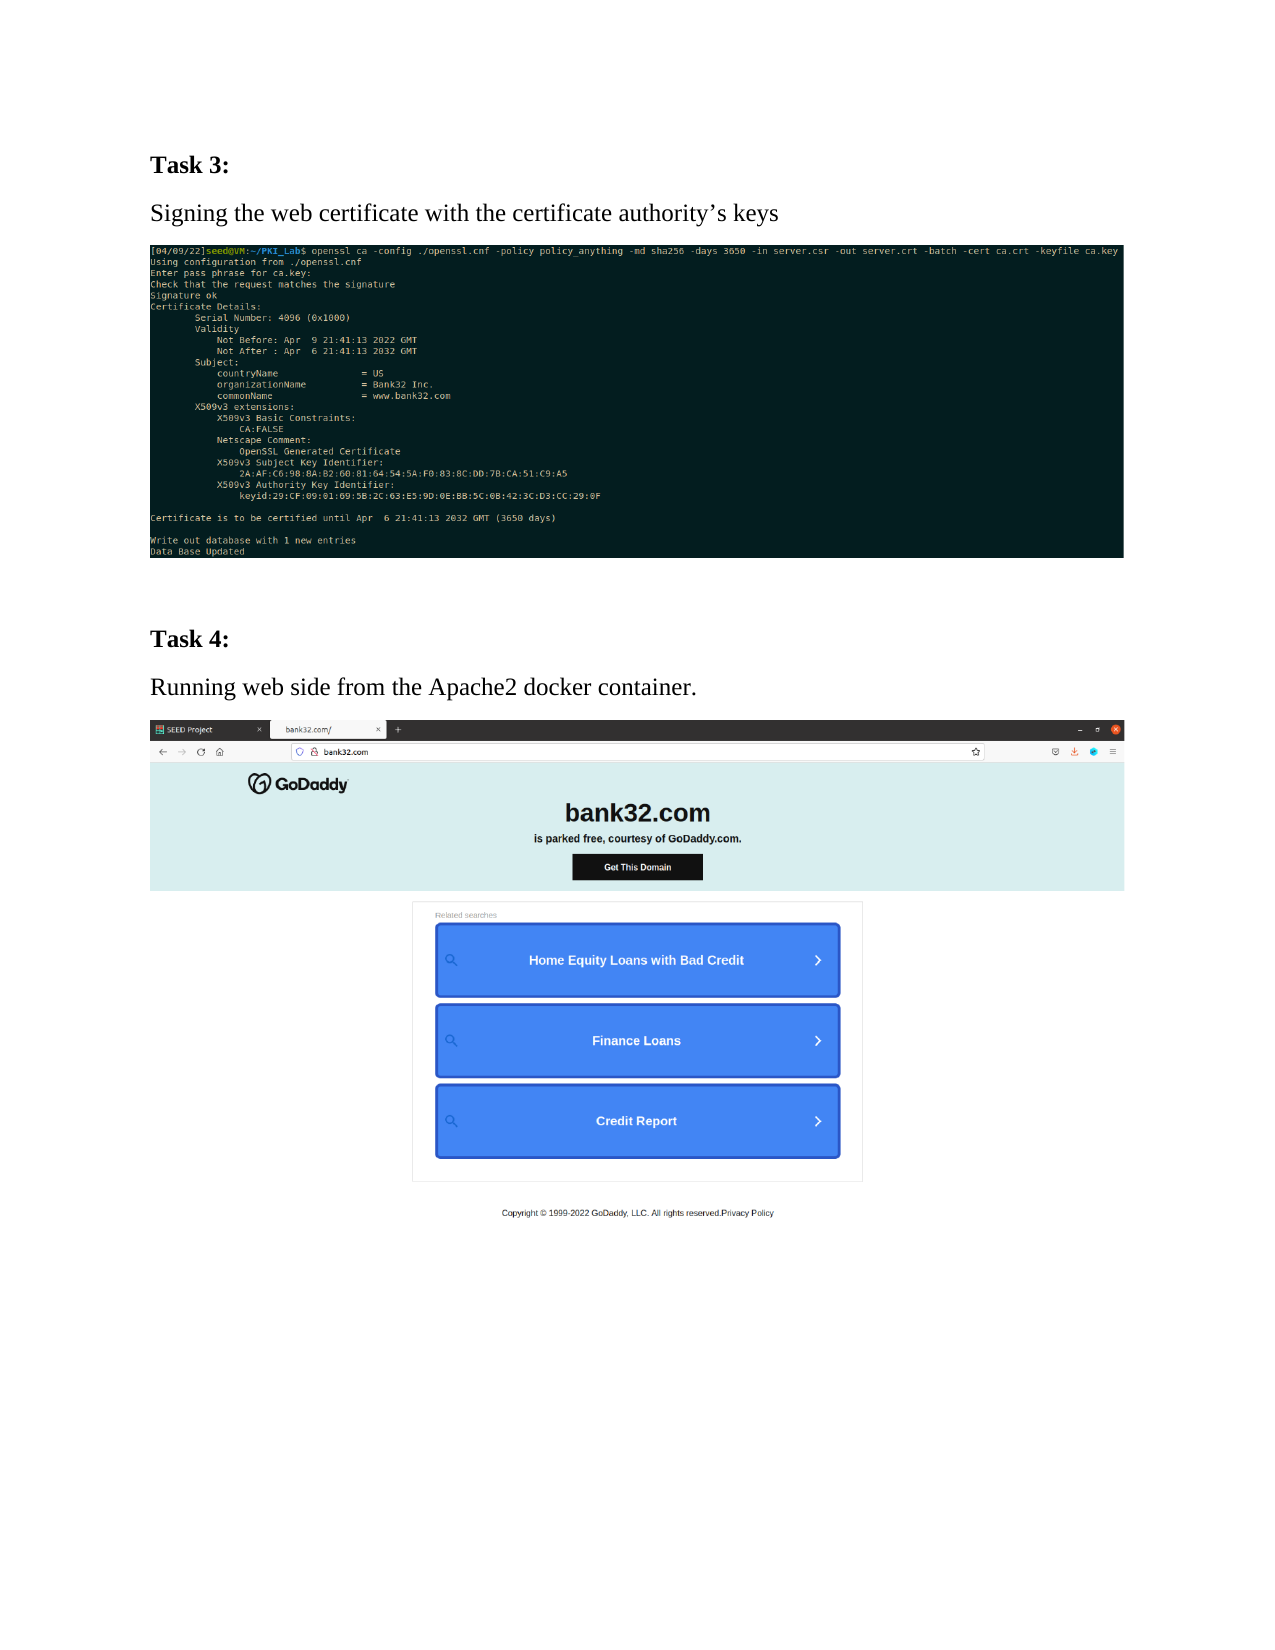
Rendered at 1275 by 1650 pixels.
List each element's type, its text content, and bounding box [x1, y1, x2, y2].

text Running web side from the Apache2 docker container. [150, 672, 1125, 701]
picture [150, 245, 1124, 558]
text Task 3: [150, 150, 1125, 179]
picture [150, 720, 1125, 1274]
text Signing the web certificate with the certificate authority’s keys [150, 198, 1125, 226]
text Task 4: [150, 624, 1125, 653]
